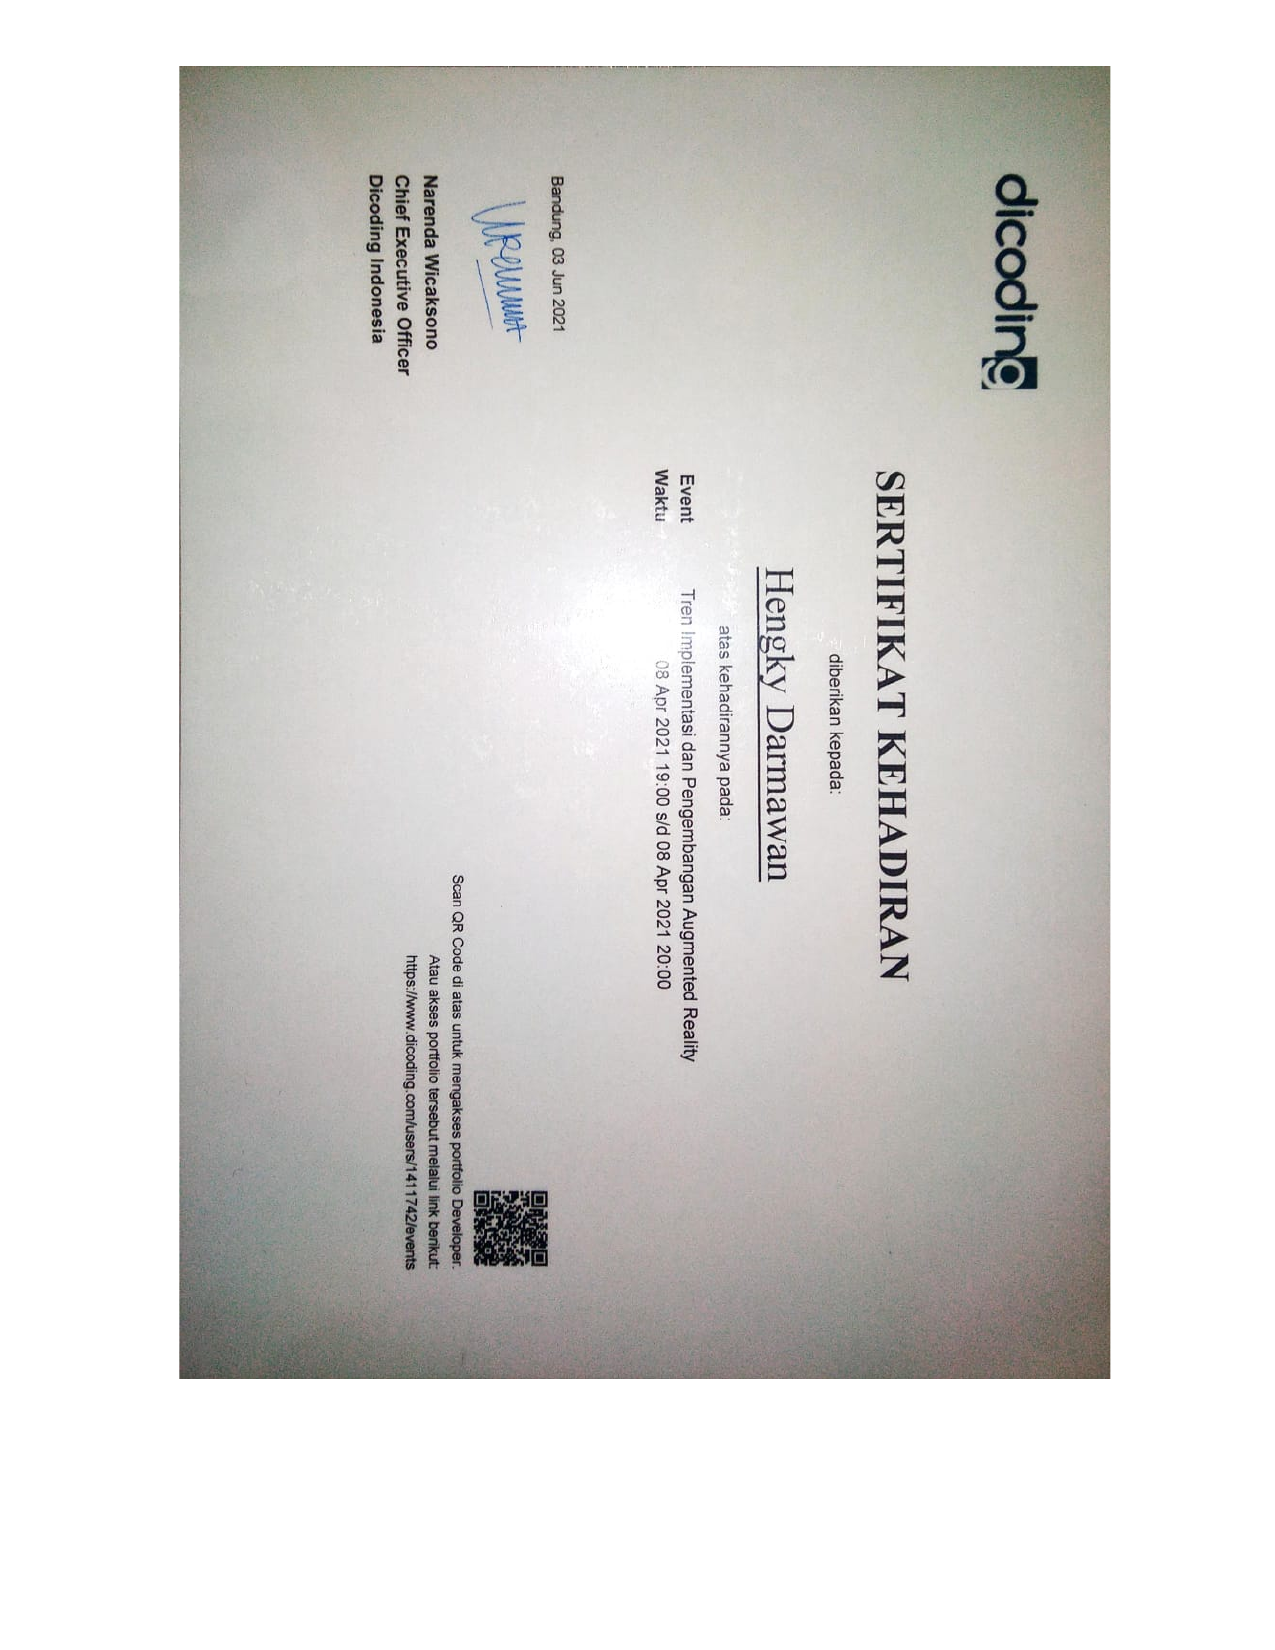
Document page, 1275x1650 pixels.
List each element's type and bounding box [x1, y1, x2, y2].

picture [179, 66, 1111, 1379]
